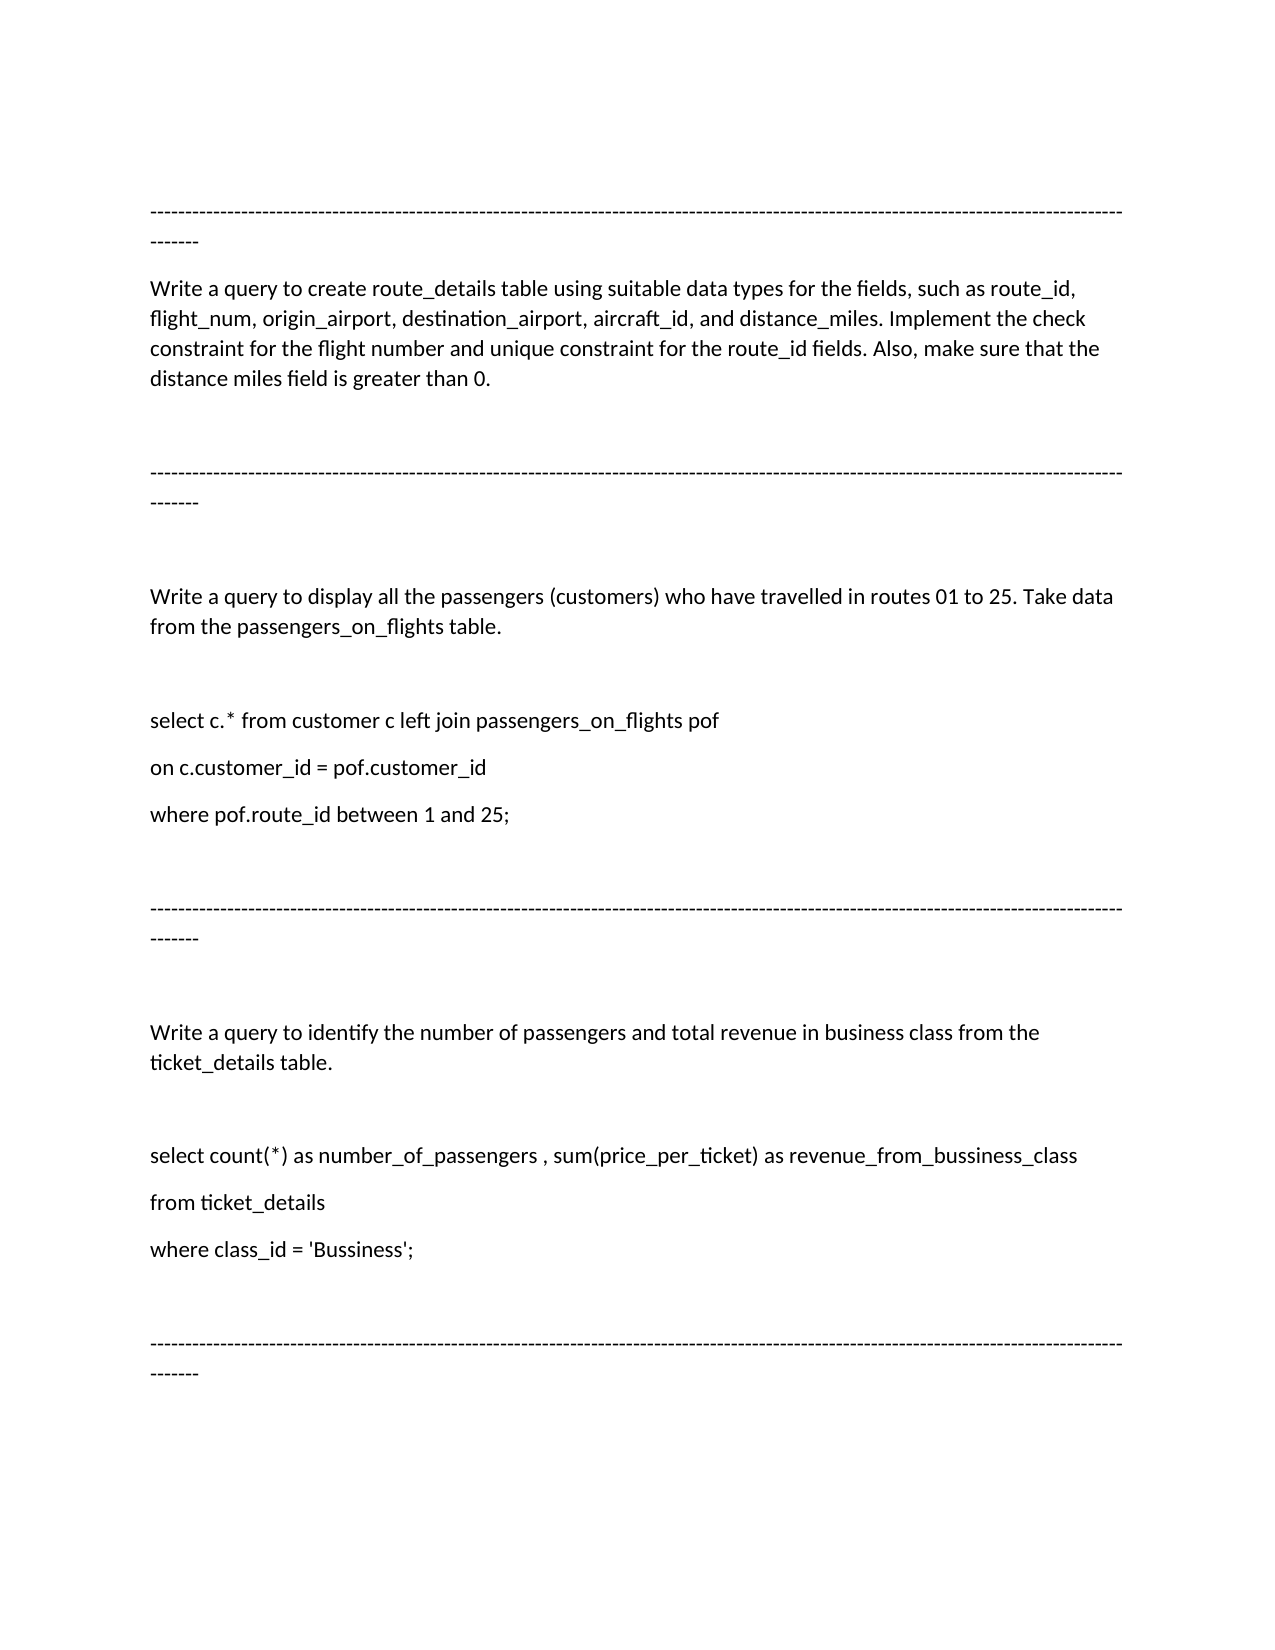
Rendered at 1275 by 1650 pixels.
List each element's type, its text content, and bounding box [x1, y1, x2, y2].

text from ticket_details [150, 1188, 1125, 1217]
text -------------------------------------------------------------------------------------------------------------------------------------------------- [150, 894, 1125, 952]
text select count(*) as number_of_passengers , sum(price_per_ticket) as revenue_from_bussiness_class [150, 1142, 1125, 1170]
text where class_id = 'Bussiness'; [150, 1235, 1125, 1263]
text -------------------------------------------------------------------------------------------------------------------------------------------------- [150, 1329, 1125, 1387]
text on c.customer_id = pof.customer_id [150, 753, 1125, 781]
text Write a query to identify the number of passengers and total revenue in business class from the ticket_details table. [150, 1018, 1125, 1076]
text -------------------------------------------------------------------------------------------------------------------------------------------------- [150, 197, 1125, 255]
text where pof.route_id between 1 and 25; [150, 800, 1125, 828]
text -------------------------------------------------------------------------------------------------------------------------------------------------- [150, 458, 1125, 517]
text select c.* from customer c left join passengers_on_flights pof [150, 706, 1125, 734]
text Write a query to display all the passengers (customers) who have travelled in routes 01 to 25. Take data from the passengers_on_flights table. [150, 582, 1125, 641]
text Write a query to create route_details table using suitable data types for the fields, such as route_id, flight_num, origin_airport, destination_airport, aircraft_id, and distance_miles. Implement the check constraint for the flight number and unique constraint for the route_id fields. Also, make sure that the distance miles field is greater than 0. [150, 274, 1125, 393]
